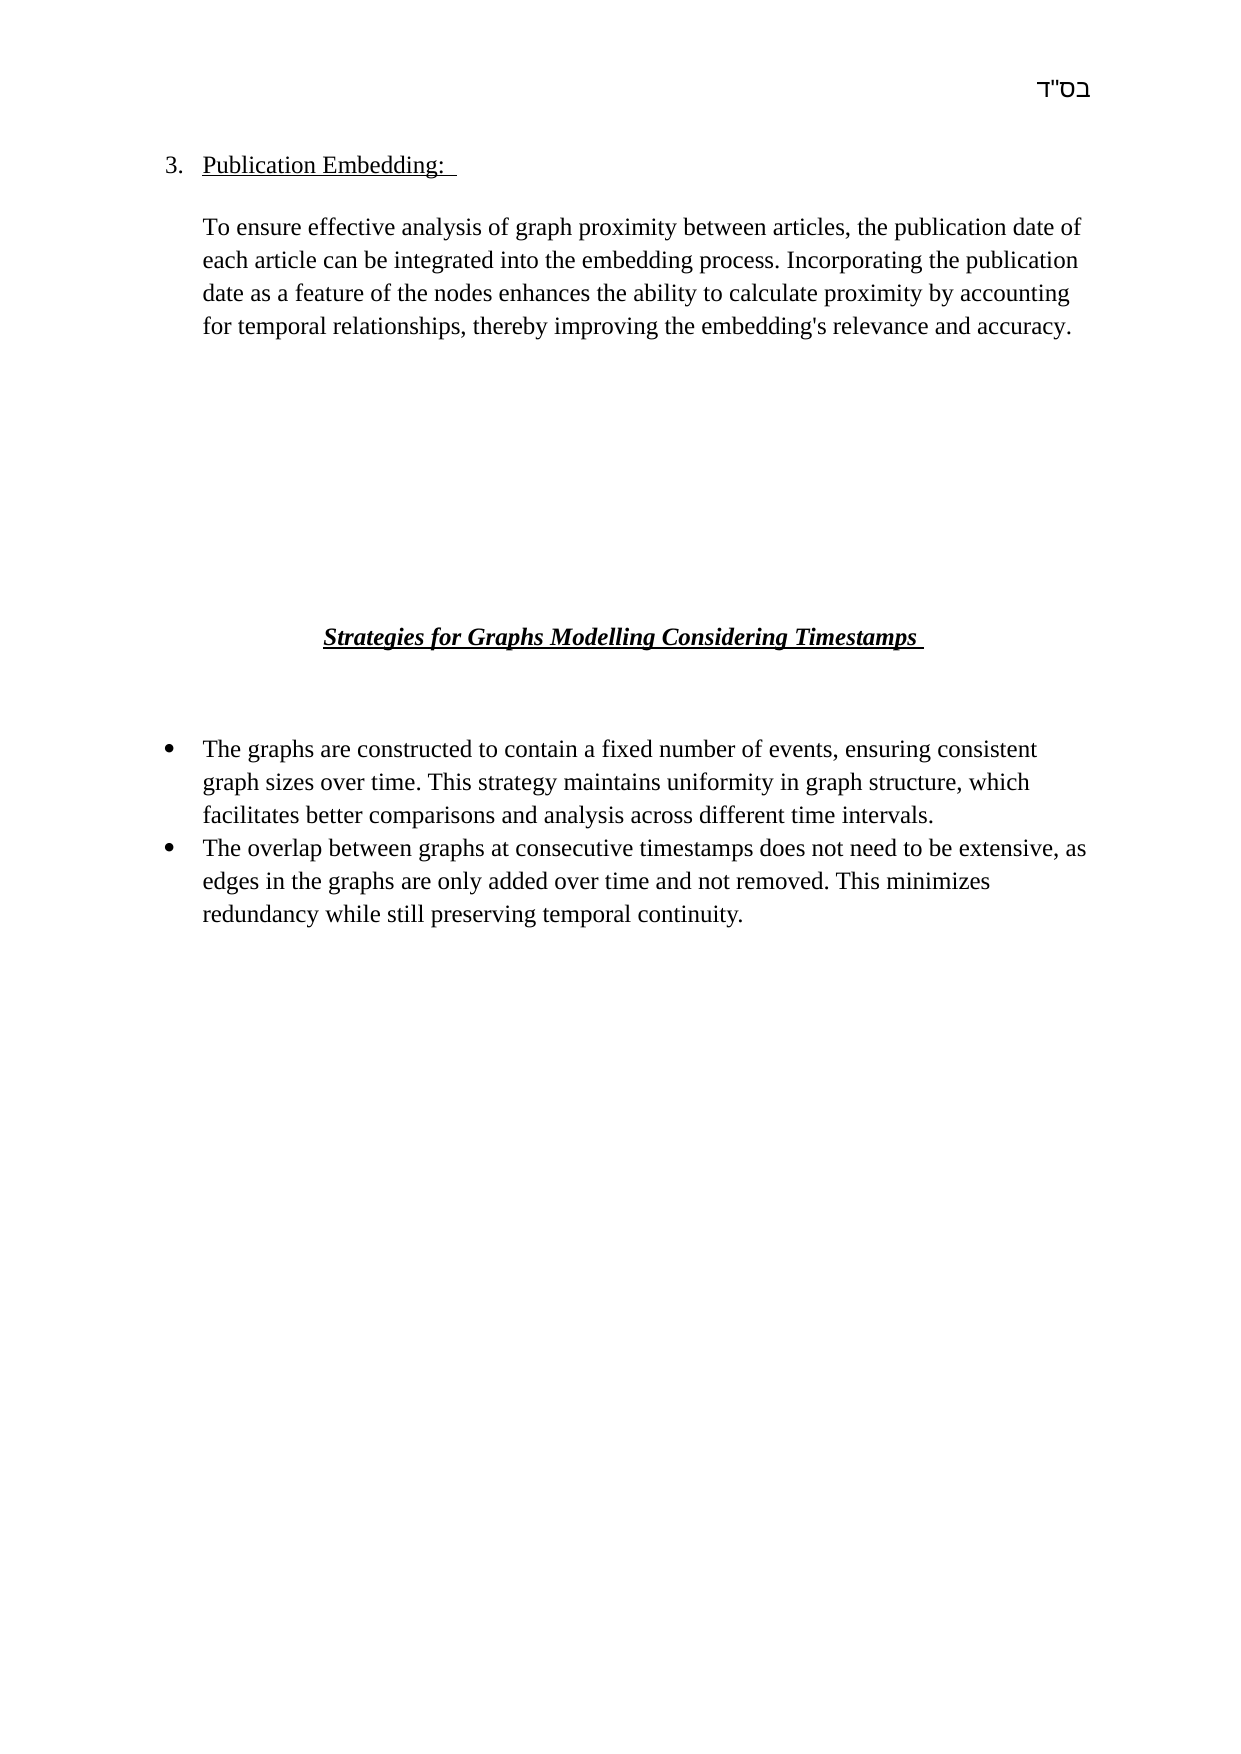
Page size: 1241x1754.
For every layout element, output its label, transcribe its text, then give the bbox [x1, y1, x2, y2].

text Strategies for Graphs Modelling Considering Timestamps [150, 622, 1090, 651]
list The overlap between graphs at consecutive timestamps does not need to be extensive, as edges in the graphs are only added over time and not removed. This minimizes redundancy while still preserving temporal continuity. [165, 862, 1090, 957]
list The graphs are constructed to contain a fixed number of events, ensuring consistent graph sizes over time. This strategy maintains uniformity in graph structure, which facilitates better comparisons and analysis across different time intervals. [165, 734, 1090, 829]
list Publication Embedding: [165, 150, 1090, 179]
text To ensure effective analysis of graph proximity between articles, the publication date of each article can be integrated into the embedding process. Incorporating the publication date as a feature of the nodes enhances the ability to calculate proximity by accounting for temporal relationships, thereby improving the embedding's relevance and accuracy. [202, 212, 1090, 340]
